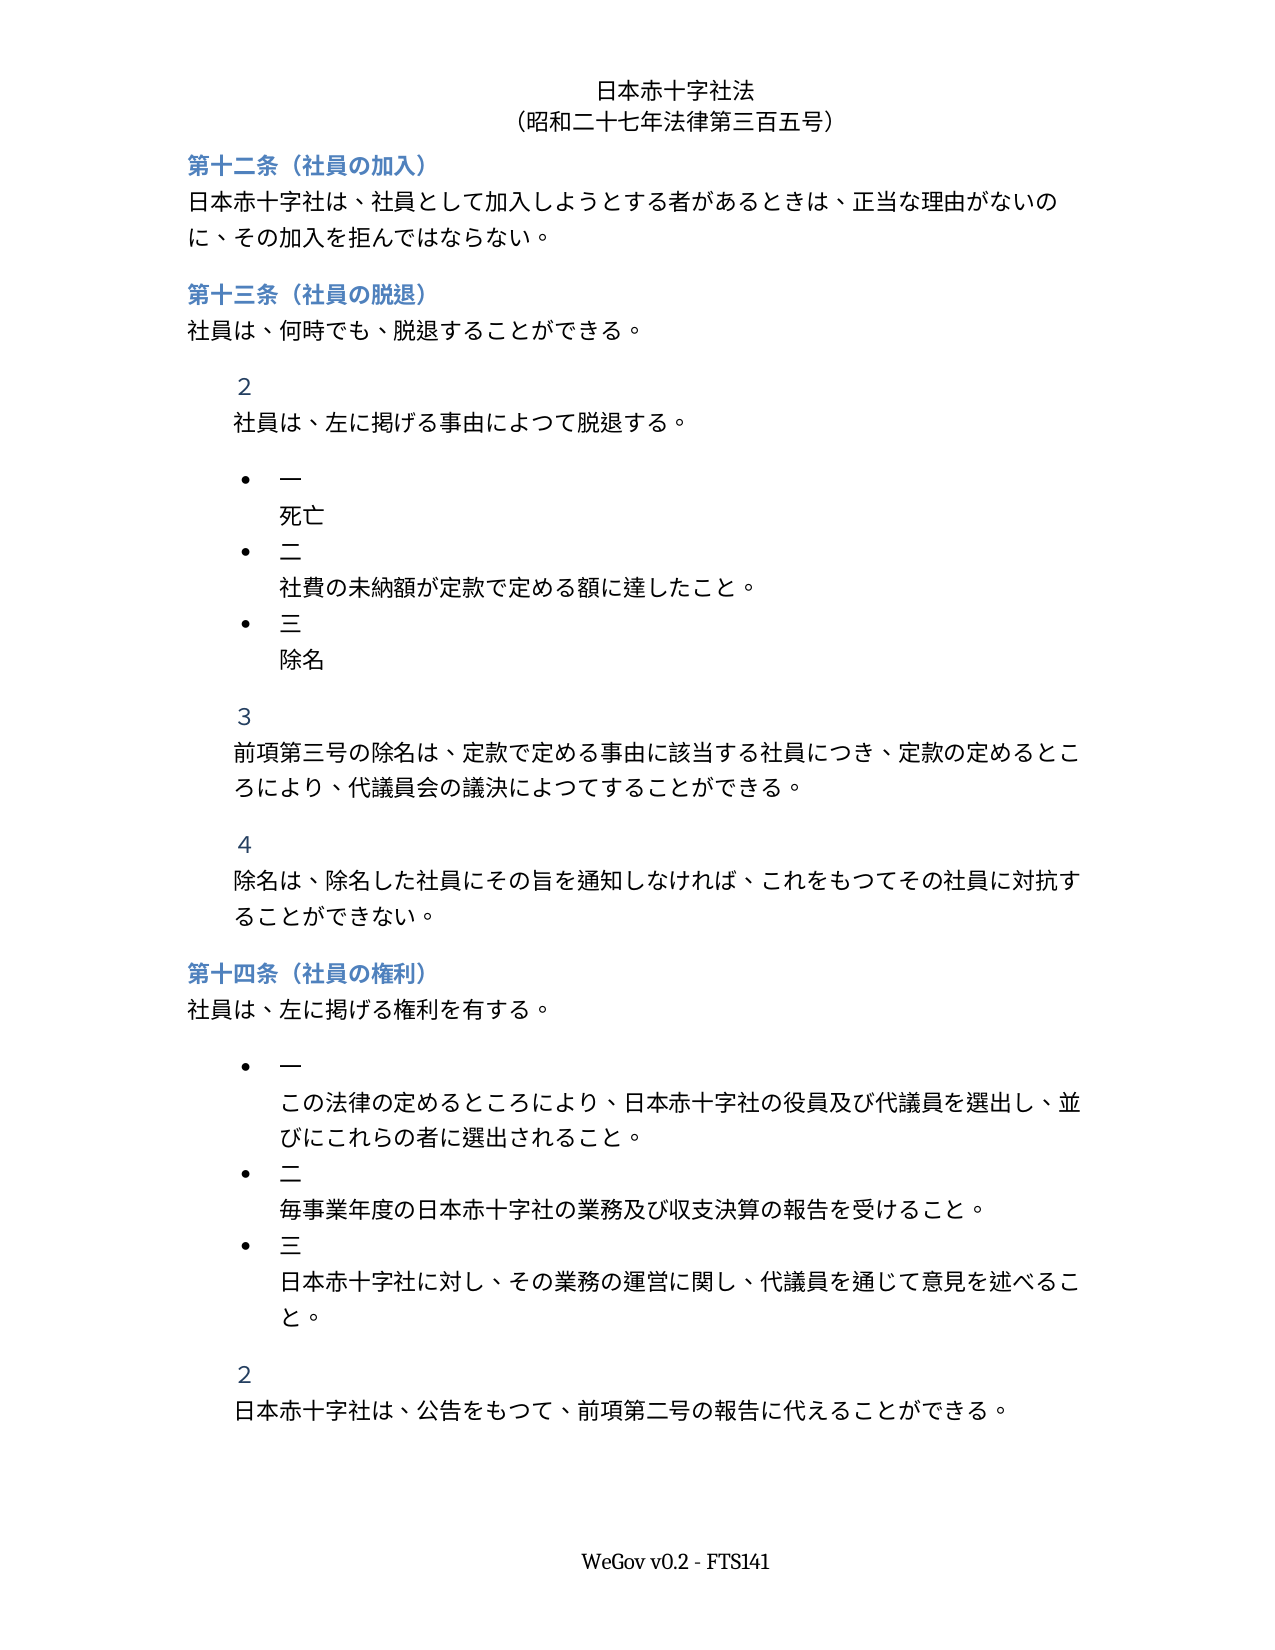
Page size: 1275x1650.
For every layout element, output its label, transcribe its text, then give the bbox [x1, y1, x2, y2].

list 二 社費の未納額が定款で定める額に達したこと。 [242, 536, 1087, 603]
list 一 この法律の定めるところにより、日本赤十字社の役員及び代議員を選出し、並びにこれらの者に選出されること。 [242, 1051, 1087, 1154]
subtitle ２ [233, 371, 1087, 403]
list 三 除名 [242, 608, 1087, 675]
list 三 日本赤十字社に対し、その業務の運営に関し、代議員を通じて意見を述べること。 [242, 1230, 1087, 1333]
list 一 死亡 [242, 464, 1087, 531]
list 二 毎事業年度の日本赤十字社の業務及び収支決算の報告を受けること。 [242, 1158, 1087, 1226]
text 前項第三号の除名は、定款で定める事由に該当する社員につき、定款の定めるところにより、代議員会の議決によつてすることができる。 [233, 736, 1087, 804]
text 社員は、何時でも、脱退することができる。 [187, 314, 1087, 346]
subtitle ３ [233, 701, 1087, 732]
subtitle ４ [233, 829, 1087, 860]
text 日本赤十字社は、公告をもつて、前項第二号の報告に代えることができる。 [233, 1395, 1087, 1426]
subtitle 第十四条（社員の権利） [187, 958, 1087, 989]
text 社員は、左に掲げる権利を有する。 [187, 994, 1087, 1025]
subtitle 第十三条（社員の脱退） [187, 279, 1087, 310]
subtitle 第十二条（社員の加入） [187, 150, 1087, 181]
subtitle ２ [233, 1359, 1087, 1390]
text 除名は、除名した社員にその旨を通知しなければ、これをもつてその社員に対抗することができない。 [233, 865, 1087, 932]
text 社員は、左に掲げる事由によつて脱退する。 [233, 407, 1087, 438]
text 日本赤十字社は、社員として加入しようとする者があるときは、正当な理由がないのに、その加入を拒んではならない。 [187, 186, 1087, 253]
